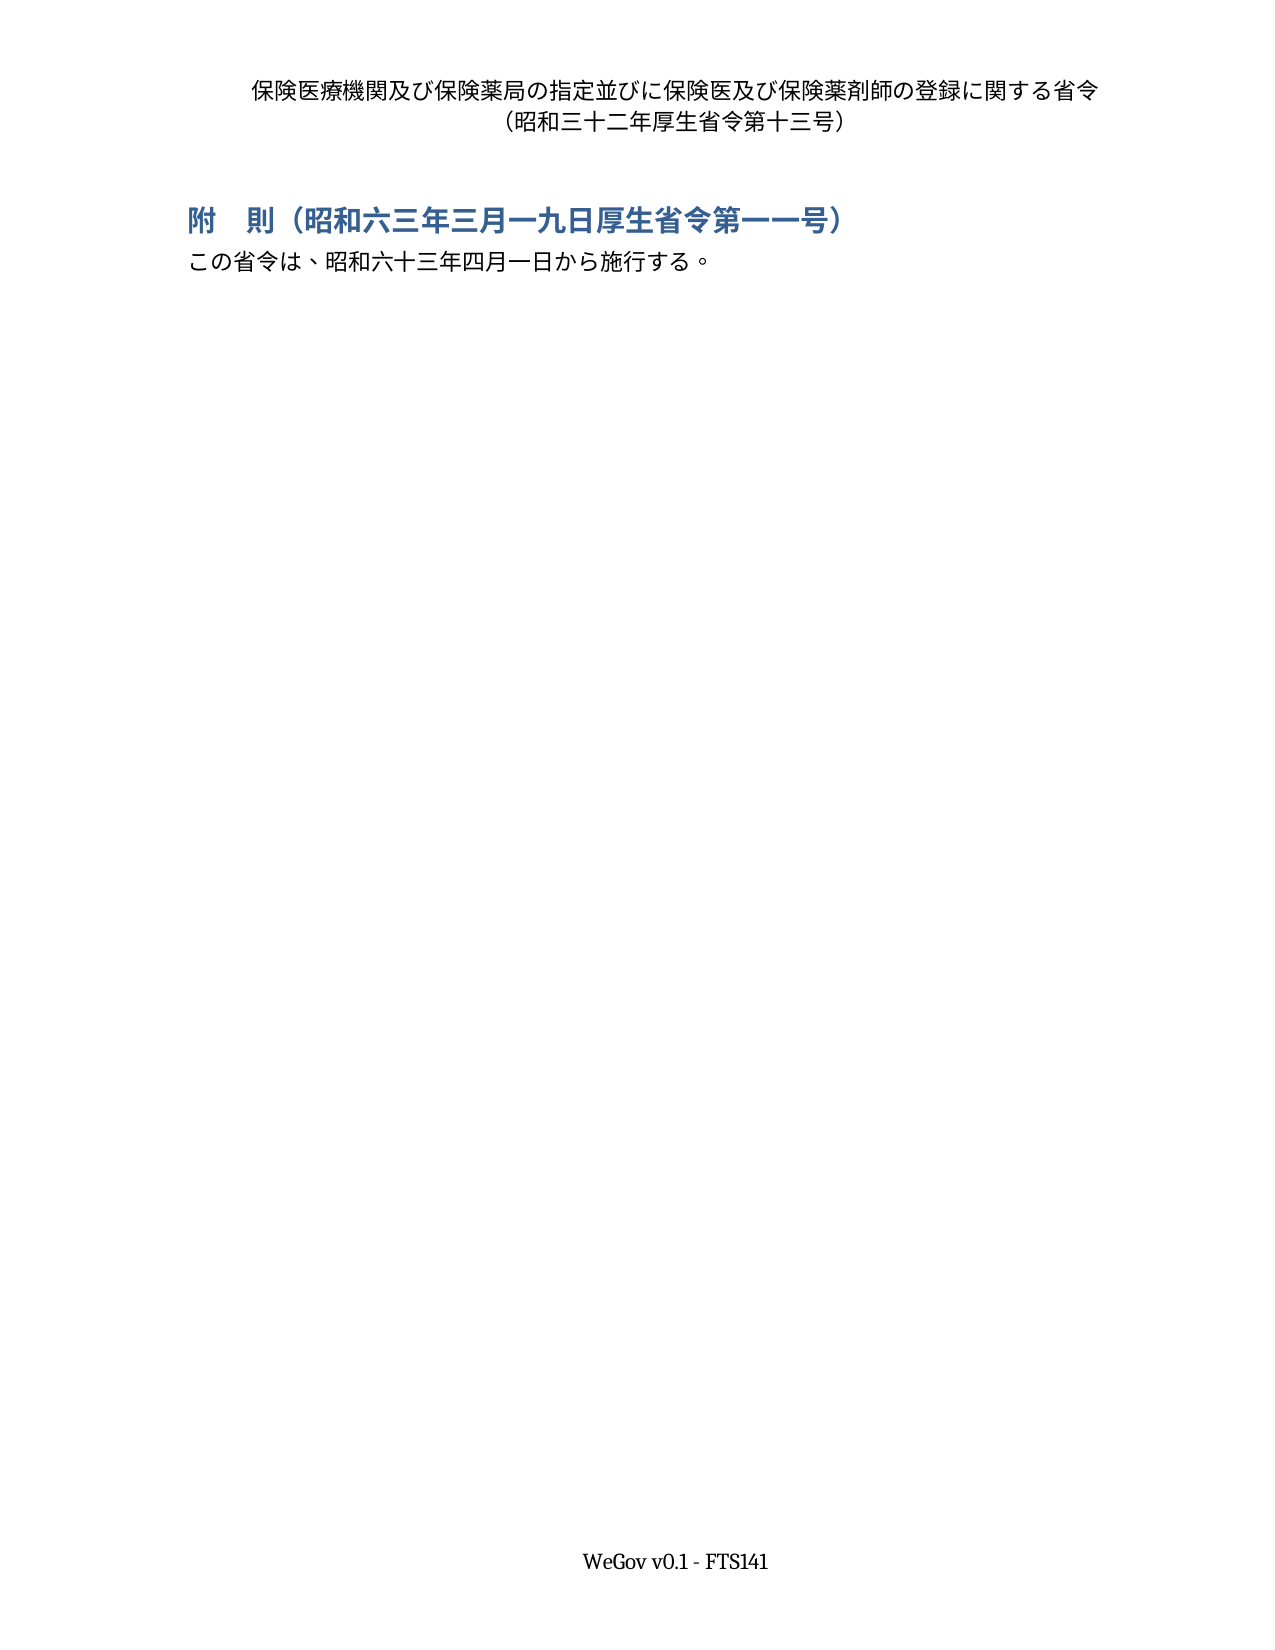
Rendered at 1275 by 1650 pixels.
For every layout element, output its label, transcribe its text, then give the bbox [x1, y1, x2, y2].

text この省令は、昭和六十三年四月一日から施行する。 [187, 246, 1087, 277]
subtitle 附 則（昭和六三年三月一九日厚生省令第一一号） [187, 200, 1087, 240]
